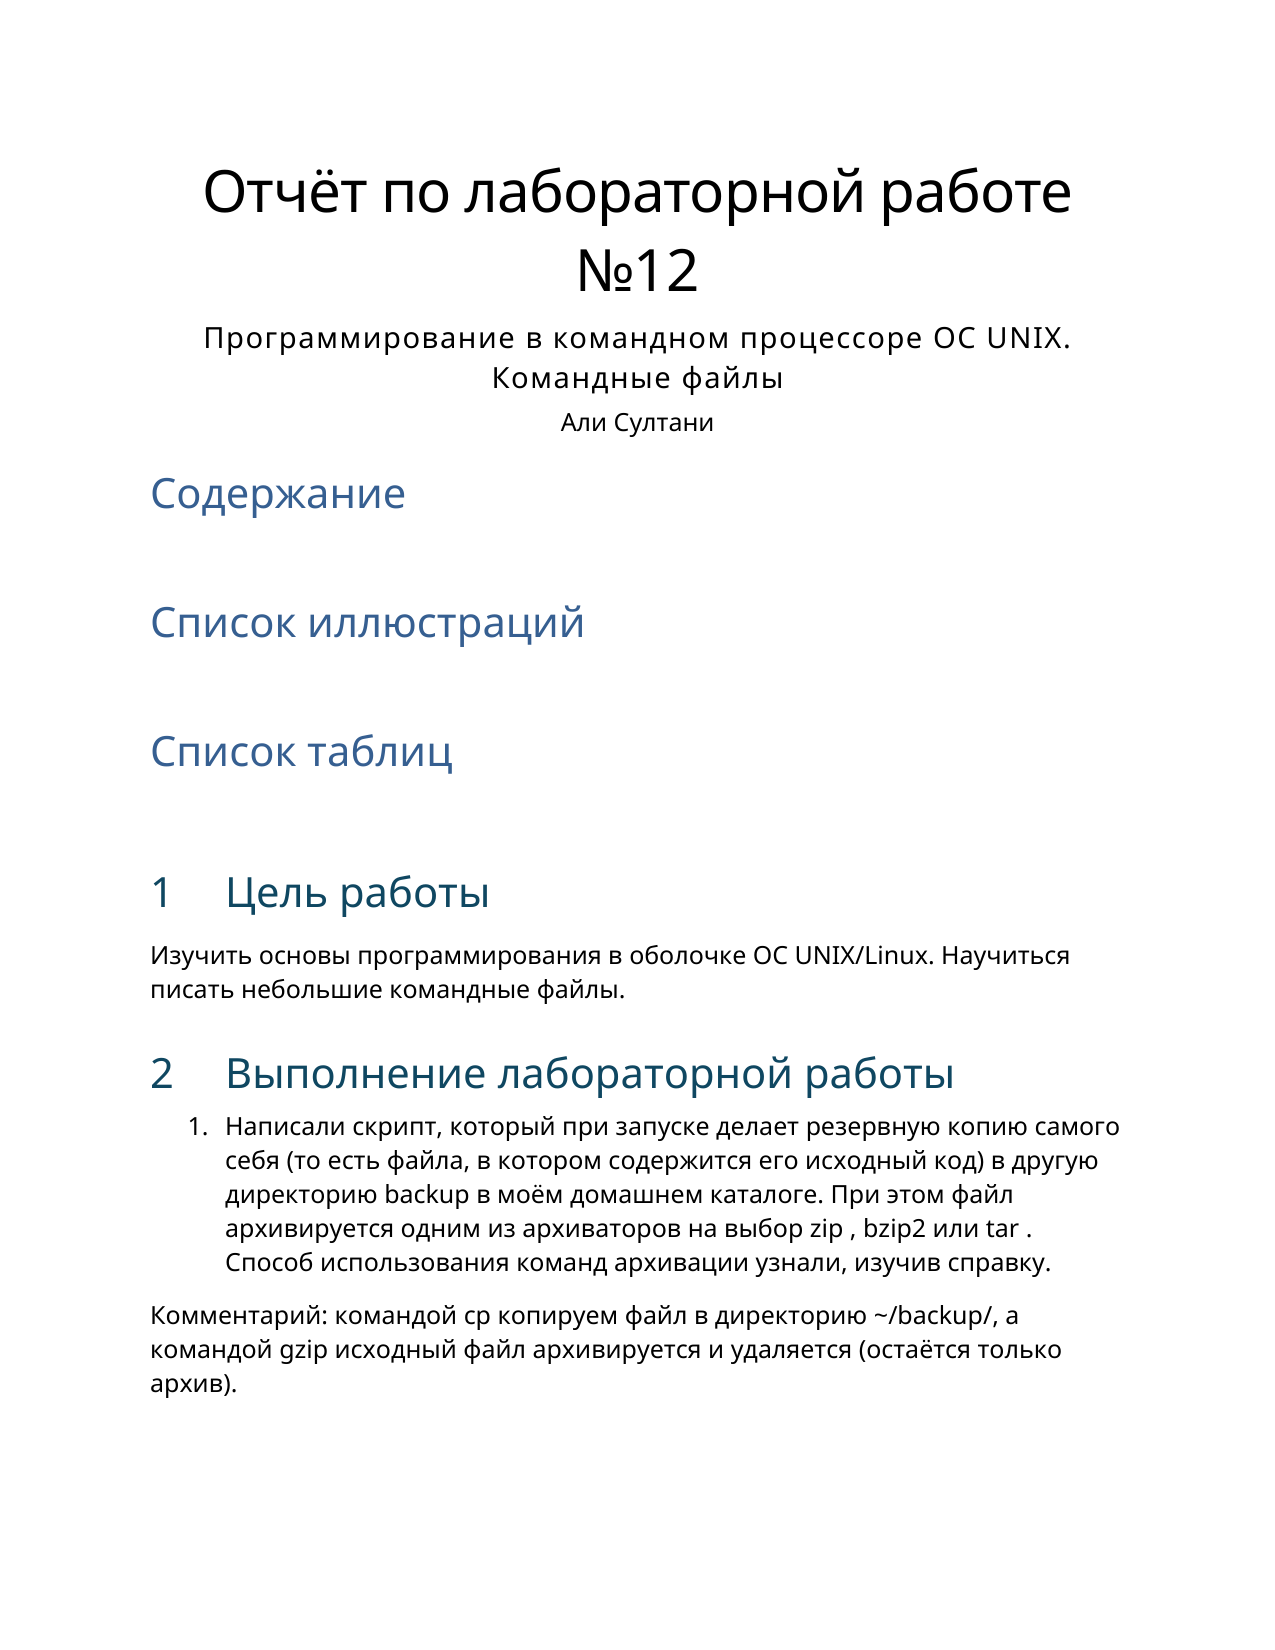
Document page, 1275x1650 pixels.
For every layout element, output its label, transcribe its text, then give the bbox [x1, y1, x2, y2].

text Изучить основы программирования в оболочке ОС UNIX/Linux. Научиться писать небольшие командные файлы. [150, 938, 1125, 1006]
list Написали скрипт, который при запуске делает резервную копию самого себя (то есть файла, в котором содержится его исходный код) в другую директорию backup в моём домашнем каталоге. При этом файл архивируется одним из архиваторов на выбор zip , bzip2 или tar . Способ использования команд архивации узнали, изучив справку. [187, 1109, 1125, 1279]
text Али Султани [150, 405, 1125, 439]
text Комментарий: командой cp копируем файл в директорию ~/backup/, а командой gzip исходный файл архивируется и удаляется (остаётся только архив). [150, 1298, 1125, 1400]
subtitle 2 Выполнение лабораторной работы [150, 1044, 1125, 1100]
subtitle 1 Цель работы [150, 862, 1125, 919]
title Отчёт по лабораторной работе №12 [150, 150, 1125, 309]
subtitle Программирование в командном процессоре ОС UNIX. Командные файлы [150, 317, 1125, 397]
